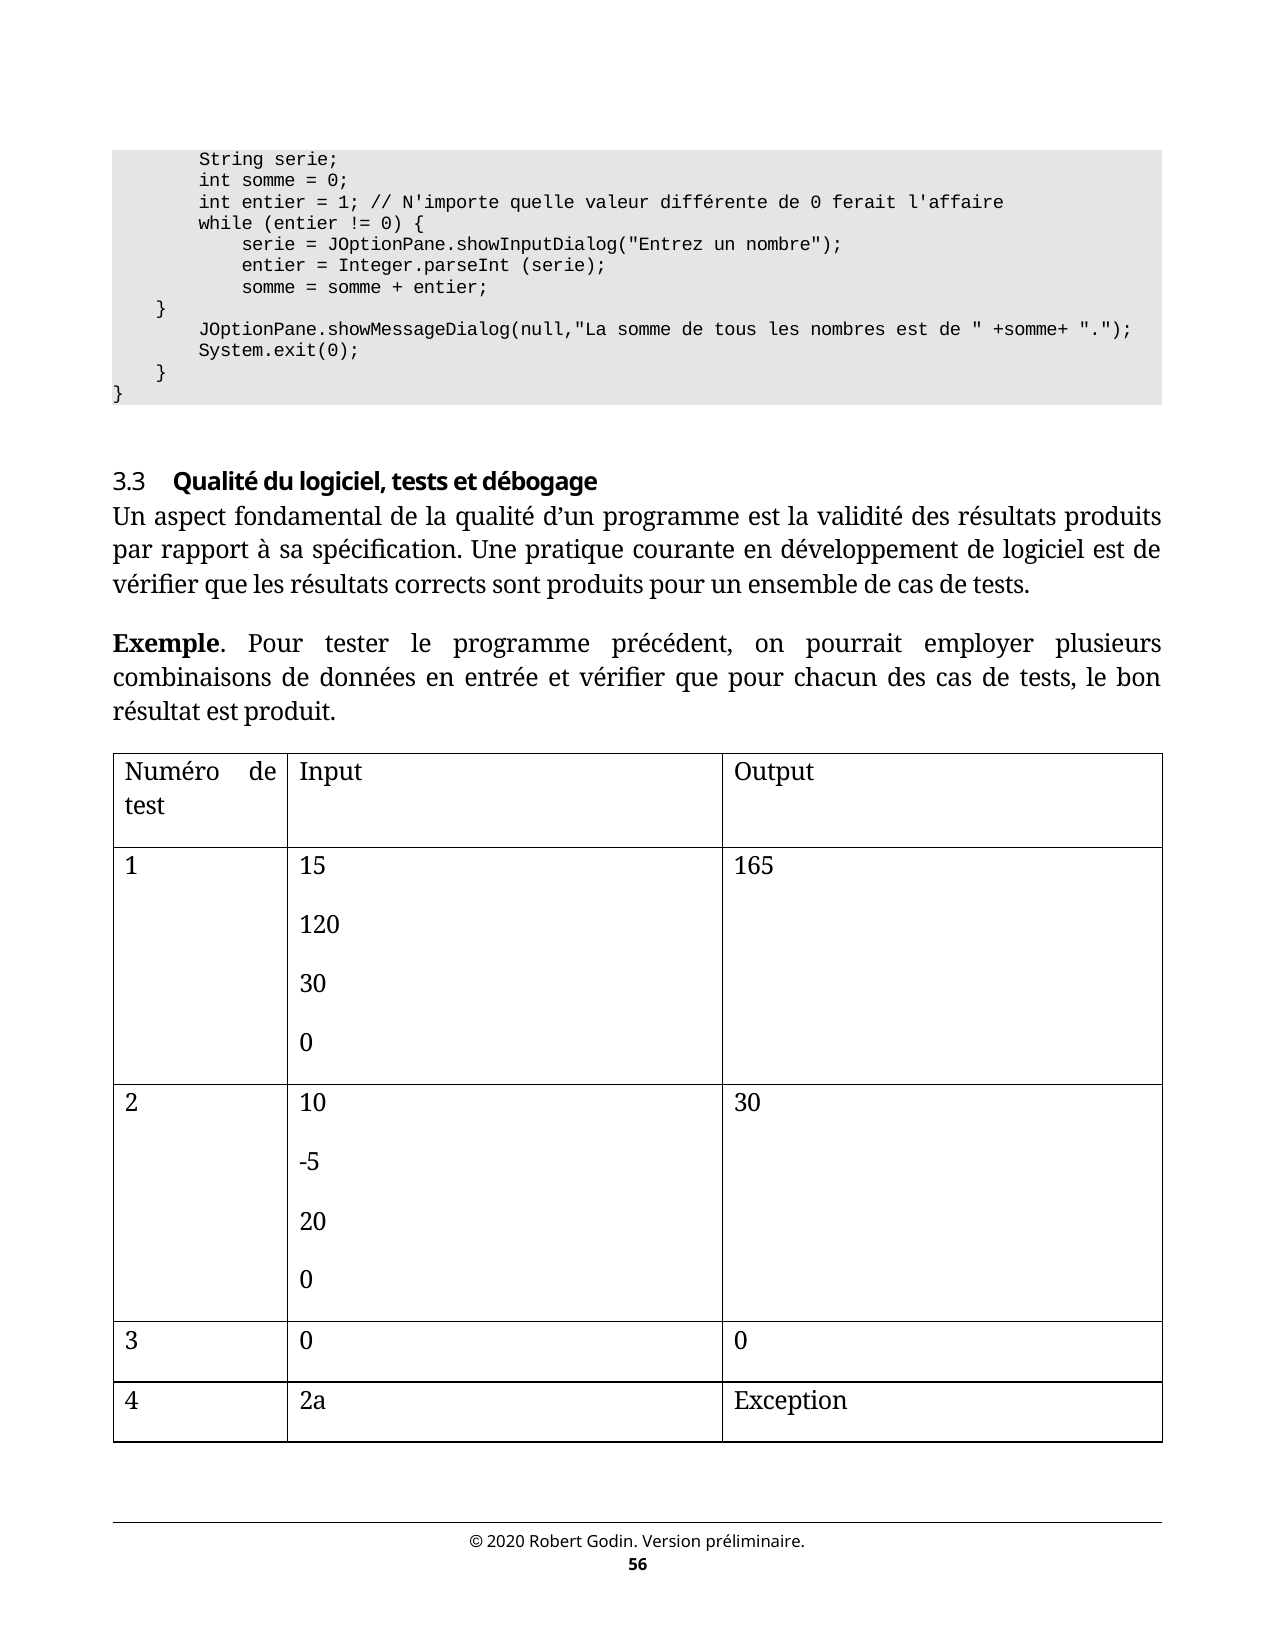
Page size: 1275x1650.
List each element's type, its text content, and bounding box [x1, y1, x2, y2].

text serie = JOptionPane.showInputDialog("Entrez un nombre"); [112, 235, 1162, 256]
text int somme = 0; [112, 171, 1162, 192]
text String serie; [112, 150, 1162, 171]
text int entier = 1; // N'importe quelle valeur différente de 0 ferait l'affaire [112, 192, 1162, 214]
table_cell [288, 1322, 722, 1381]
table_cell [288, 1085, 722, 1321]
text Un aspect fondamental de la qualité d’un programme est la validité des résultats produits par rapport à sa spécification. Une pratique courante en développement de logiciel est de vérifier que les résultats corrects sont produits pour un ensemble de cas de tests. [112, 498, 1162, 600]
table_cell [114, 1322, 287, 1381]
text entier = Integer.parseInt (serie); [112, 256, 1162, 277]
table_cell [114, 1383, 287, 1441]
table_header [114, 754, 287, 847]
text while (entier != 0) { [112, 214, 1162, 235]
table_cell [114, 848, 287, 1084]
text somme = somme + entier; [112, 277, 1162, 299]
text } [112, 384, 1162, 405]
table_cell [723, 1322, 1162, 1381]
text System.exit(0); [112, 341, 1162, 362]
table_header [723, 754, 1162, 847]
subtitle Qualité du logiciel, tests et débogage [112, 464, 1162, 498]
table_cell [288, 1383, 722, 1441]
text JOptionPane.showMessageDialog(null,"La somme de tous les nombres est de " +somme+ "."); [112, 320, 1162, 341]
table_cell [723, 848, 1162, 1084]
text } [112, 299, 1162, 320]
text } [112, 362, 1162, 384]
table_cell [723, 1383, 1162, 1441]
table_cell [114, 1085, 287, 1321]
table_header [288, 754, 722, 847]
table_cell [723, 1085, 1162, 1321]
text Exemple. Pour tester le programme précédent, on pourrait employer plusieurs combinaisons de données en entrée et vérifier que pour chacun des cas de tests, le bon résultat est produit. [112, 625, 1162, 727]
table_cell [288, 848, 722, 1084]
